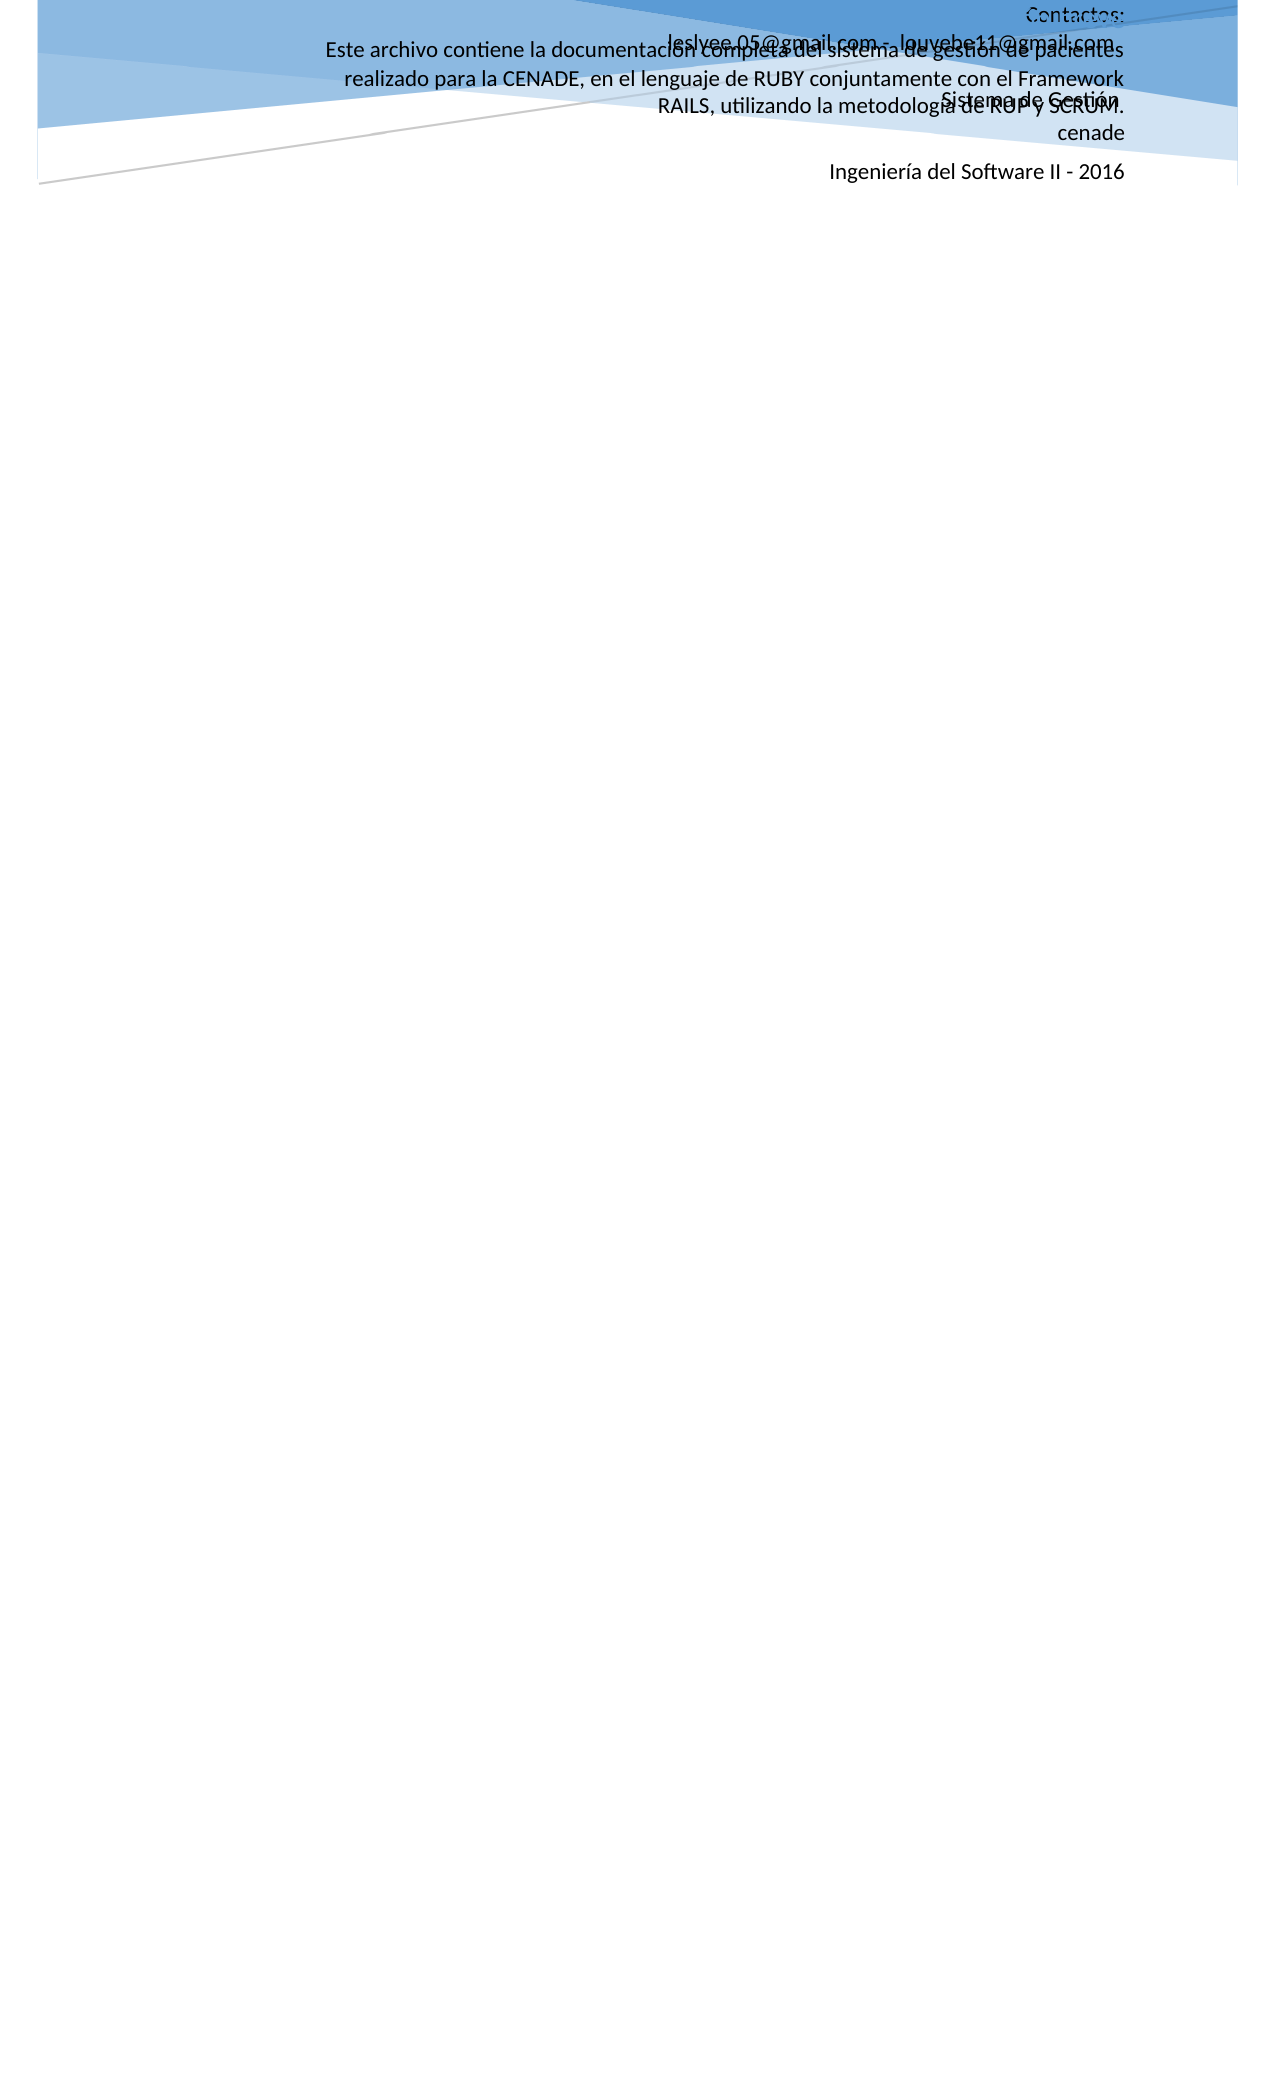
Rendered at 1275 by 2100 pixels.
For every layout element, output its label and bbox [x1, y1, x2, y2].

picture [37, 0, 1238, 200]
